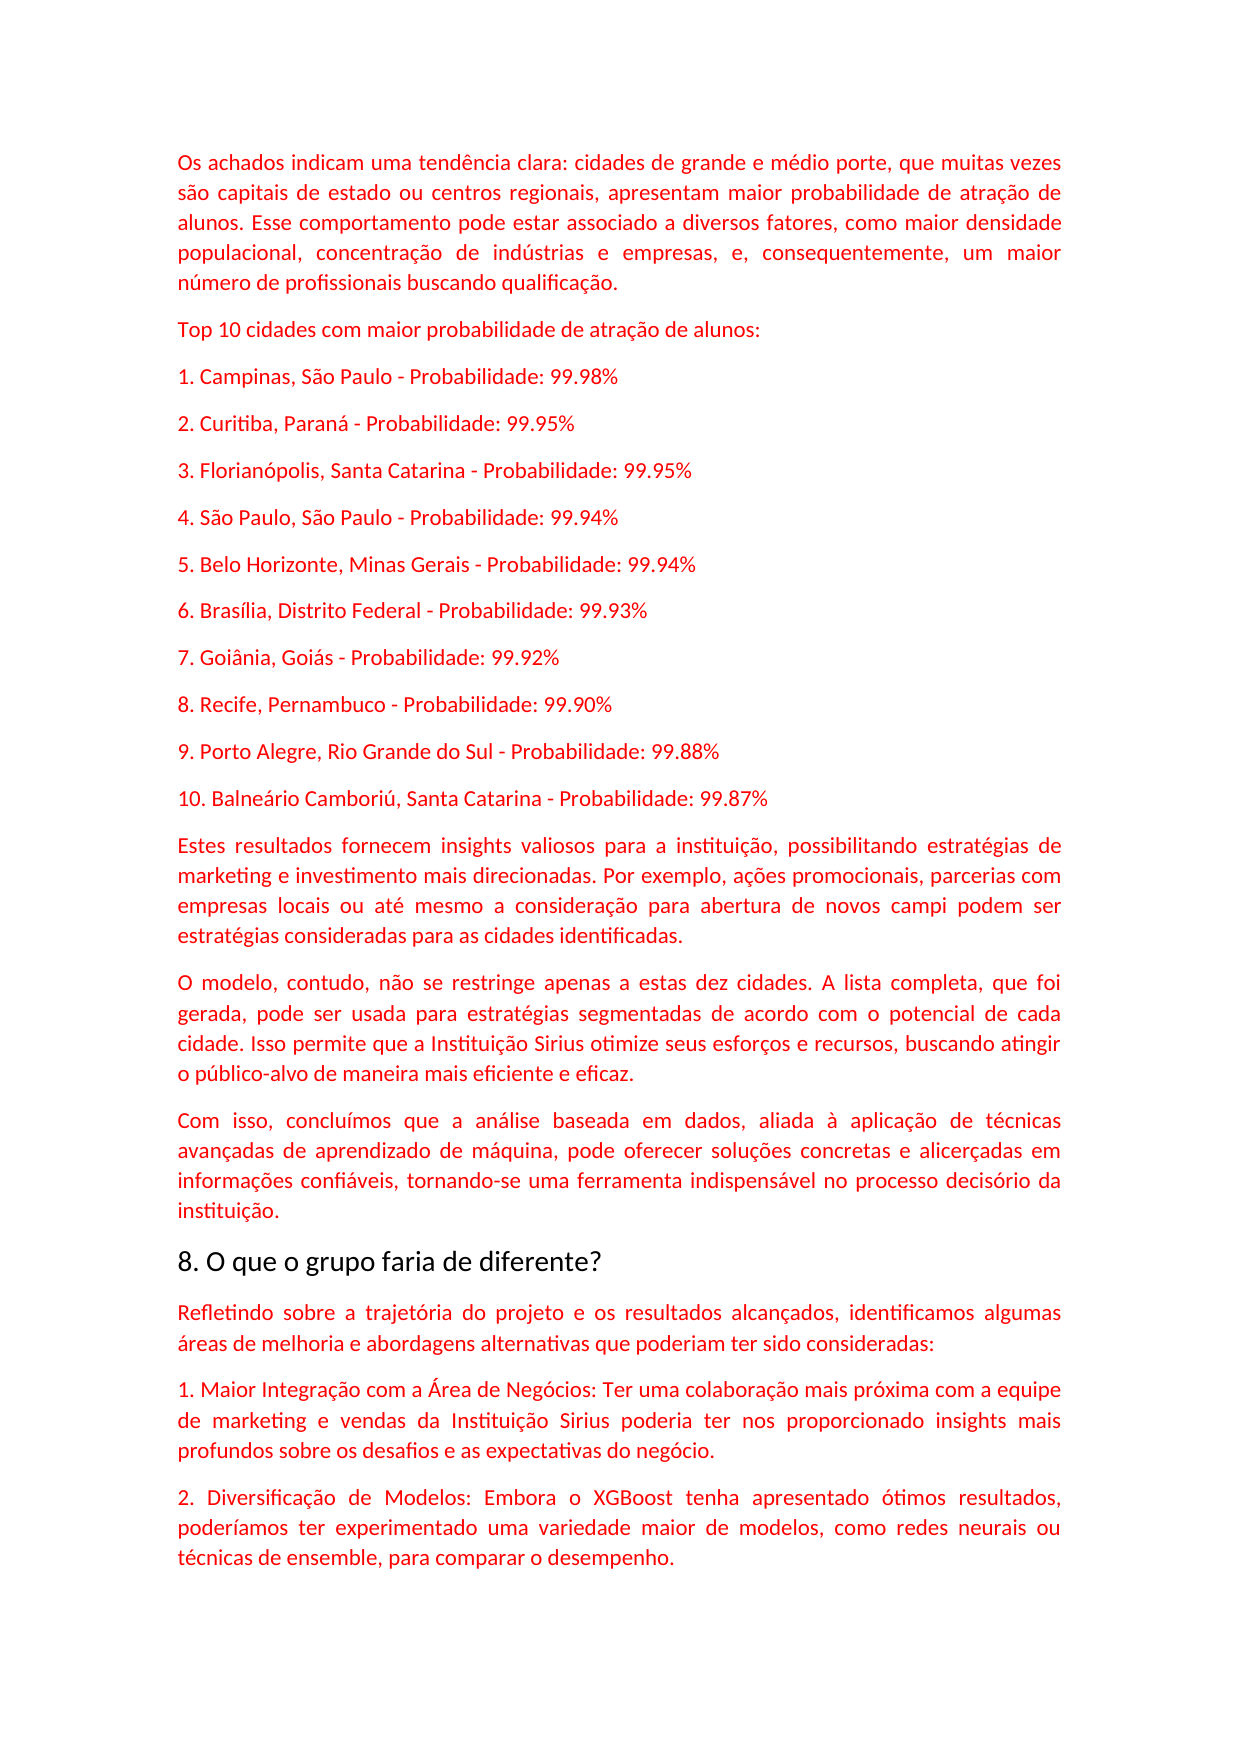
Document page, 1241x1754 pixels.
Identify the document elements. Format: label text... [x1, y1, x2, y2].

text 9. Porto Alegre, Rio Grande do Sul - Probabilidade: 99.88% [177, 737, 1063, 765]
text 5. Belo Horizonte, Minas Gerais - Probabilidade: 99.94% [177, 550, 1063, 578]
text O modelo, contudo, não se restringe apenas a estas dez cidades. A lista completa, que foi gerada, pode ser usada para estratégias segmentadas de acordo com o potencial de cada cidade. Isso permite que a Instituição Sirius otimize seus esforços e recursos, buscando atingir o público-alvo de maneira mais eficiente e eficaz. [177, 968, 1063, 1087]
text 1. Maior Integração com a Área de Negócios: Ter uma colaboração mais próxima com a equipe de marketing e vendas da Instituição Sirius poderia ter nos proporcionado insights mais profundos sobre os desafios e as expectativas do negócio. [177, 1376, 1063, 1464]
text Os achados indicam uma tendência clara: cidades de grande e médio porte, que muitas vezes são capitais de estado ou centros regionais, apresentam maior probabilidade de atração de alunos. Esse comportamento pode estar associado a diversos fatores, como maior densidade populacional, concentração de indústrias e empresas, e, consequentemente, um maior número de profissionais buscando qualificação. [177, 148, 1063, 296]
text Estes resultados fornecem insights valiosos para a instituição, possibilitando estratégias de marketing e investimento mais direcionadas. Por exemplo, ações promocionais, parcerias com empresas locais ou até mesmo a consideração para abertura de novos campi podem ser estratégias consideradas para as cidades identificadas. [177, 831, 1063, 949]
text 8. Recife, Pernambuco - Probabilidade: 99.90% [177, 690, 1063, 718]
text Refletindo sobre a trajetória do projeto e os resultados alcançados, identificamos algumas áreas de melhoria e abordagens alternativas que poderiam ter sido consideradas: [177, 1298, 1063, 1357]
text 10. Balneário Camboriú, Santa Catarina - Probabilidade: 99.87% [177, 784, 1063, 812]
text 2. Diversificação de Modelos: Embora o XGBoost tenha apresentado ótimos resultados, poderíamos ter experimentado uma variedade maior de modelos, como redes neurais ou técnicas de ensemble, para comparar o desempenho. [177, 1483, 1063, 1571]
text 8. O que o grupo faria de diferente? [177, 1243, 1063, 1279]
text 2. Curitiba, Paraná - Probabilidade: 99.95% [177, 409, 1063, 437]
text 3. Florianópolis, Santa Catarina - Probabilidade: 99.95% [177, 456, 1063, 484]
text 1. Campinas, São Paulo - Probabilidade: 99.98% [177, 362, 1063, 390]
text 4. São Paulo, São Paulo - Probabilidade: 99.94% [177, 503, 1063, 531]
text Com isso, concluímos que a análise baseada em dados, aliada à aplicação de técnicas avançadas de aprendizado de máquina, pode oferecer soluções concretas e alicerçadas em informações confiáveis, tornando-se uma ferramenta indispensável no processo decisório da instituição. [177, 1106, 1063, 1224]
text Top 10 cidades com maior probabilidade de atração de alunos: [177, 315, 1063, 343]
text 6. Brasília, Distrito Federal - Probabilidade: 99.93% [177, 597, 1063, 624]
text 7. Goiânia, Goiás - Probabilidade: 99.92% [177, 643, 1063, 671]
